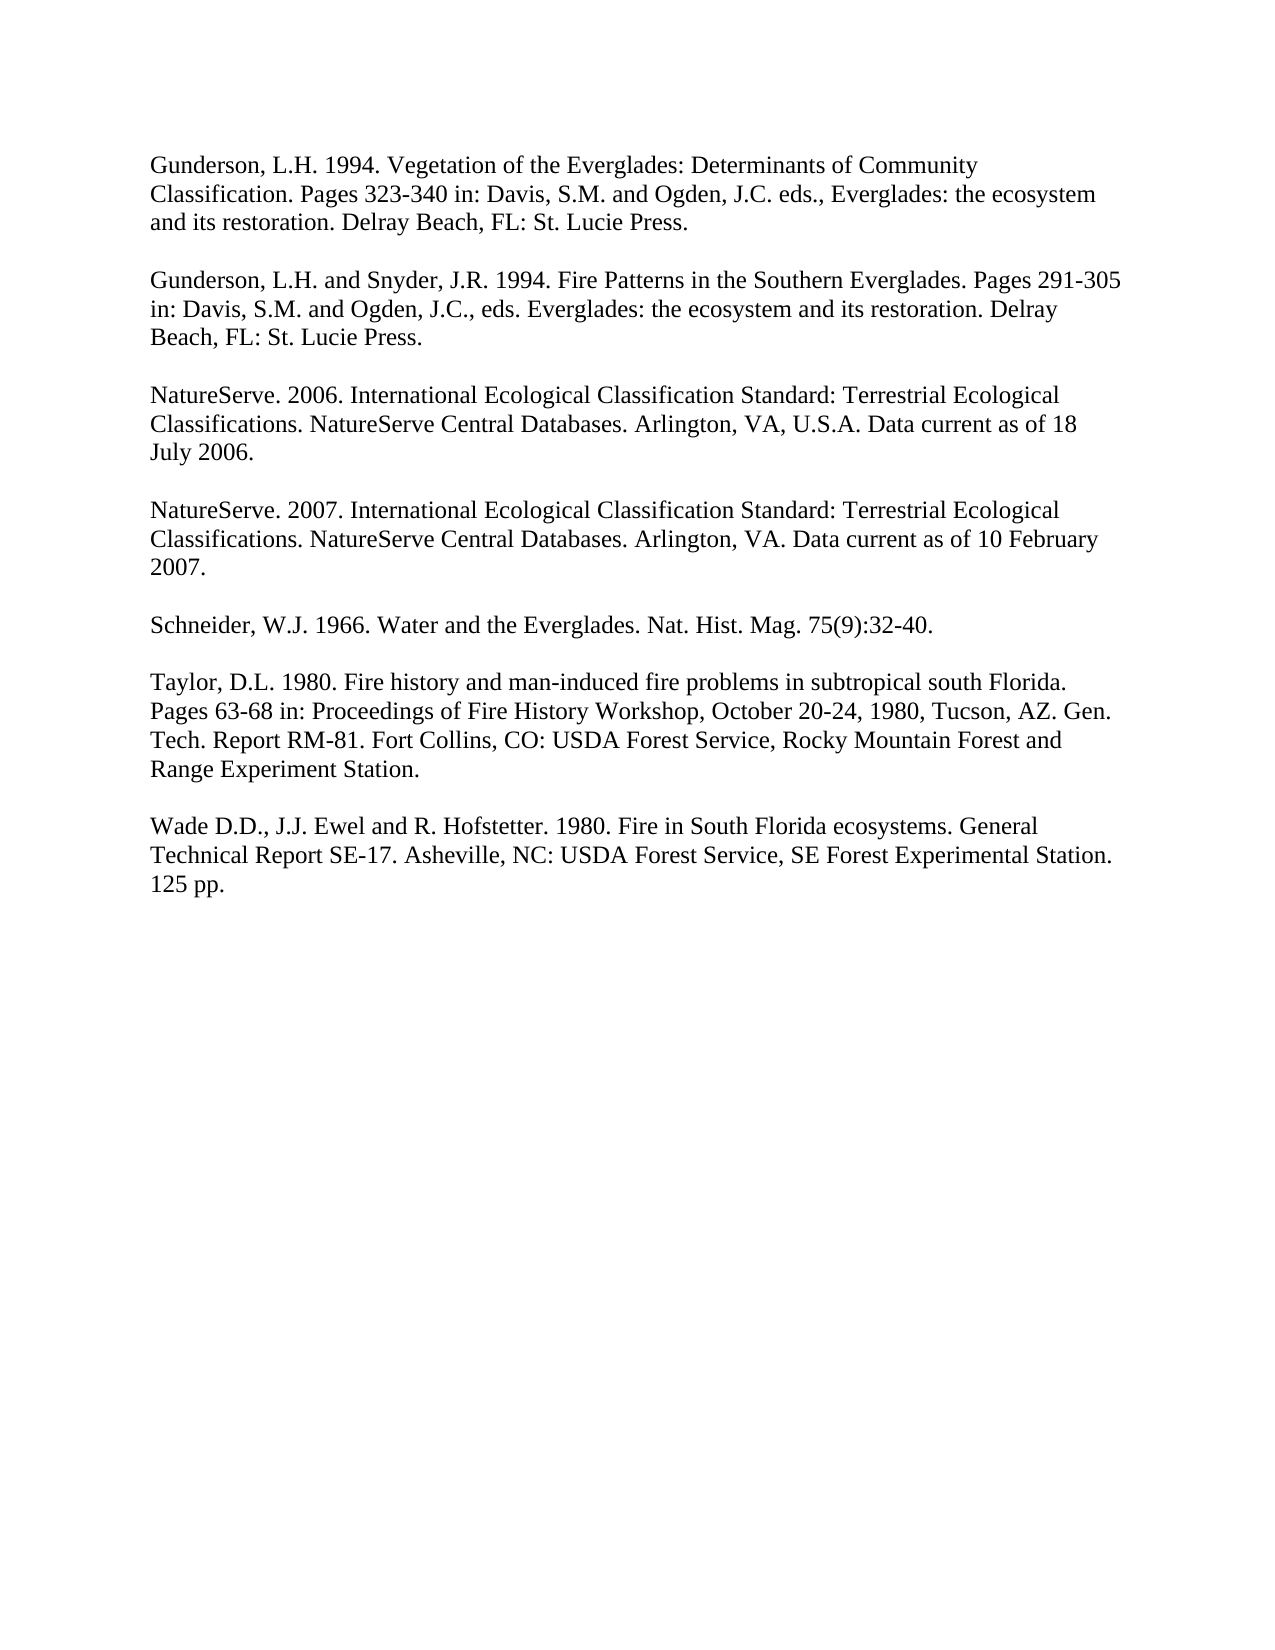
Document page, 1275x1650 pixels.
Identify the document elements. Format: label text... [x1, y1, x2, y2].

text NatureServe. 2007. International Ecological Classification Standard: Terrestrial Ecological Classifications. NatureServe Central Databases. Arlington, VA. Data current as of 10 February 2007. [150, 495, 1125, 581]
text Gunderson, L.H. 1994. Vegetation of the Everglades: Determinants of Community Classification. Pages 323-340 in: Davis, S.M. and Ogden, J.C. eds., Everglades: the ecosystem and its restoration. Delray Beach, FL: St. Lucie Press. [150, 150, 1125, 236]
text NatureServe. 2006. International Ecological Classification Standard: Terrestrial Ecological Classifications. NatureServe Central Databases. Arlington, VA, U.S.A. Data current as of 18 July 2006. [150, 380, 1125, 466]
text Taylor, D.L. 1980. Fire history and man-induced fire problems in subtropical south Florida. Pages 63-68 in: Proceedings of Fire History Workshop, October 20-24, 1980, Tucson, AZ. Gen. Tech. Report RM-81. Fort Collins, CO: USDA Forest Service, Rocky Mountain Forest and Range Experiment Station. [150, 667, 1125, 782]
text Schneider, W.J. 1966. Water and the Everglades. Nat. Hist. Mag. 75(9):32-40. [150, 610, 1125, 639]
text Gunderson, L.H. and Snyder, J.R. 1994. Fire Patterns in the Southern Everglades. Pages 291-305 in: Davis, S.M. and Ogden, J.C., eds. Everglades: the ecosystem and its restoration. Delray Beach, FL: St. Lucie Press. [150, 265, 1125, 351]
text Wade D.D., J.J. Ewel and R. Hofstetter. 1980. Fire in South Florida ecosystems. General Technical Report SE-17. Asheville, NC: USDA Forest Service, SE Forest Experimental Station. 125 pp. [150, 811, 1125, 897]
